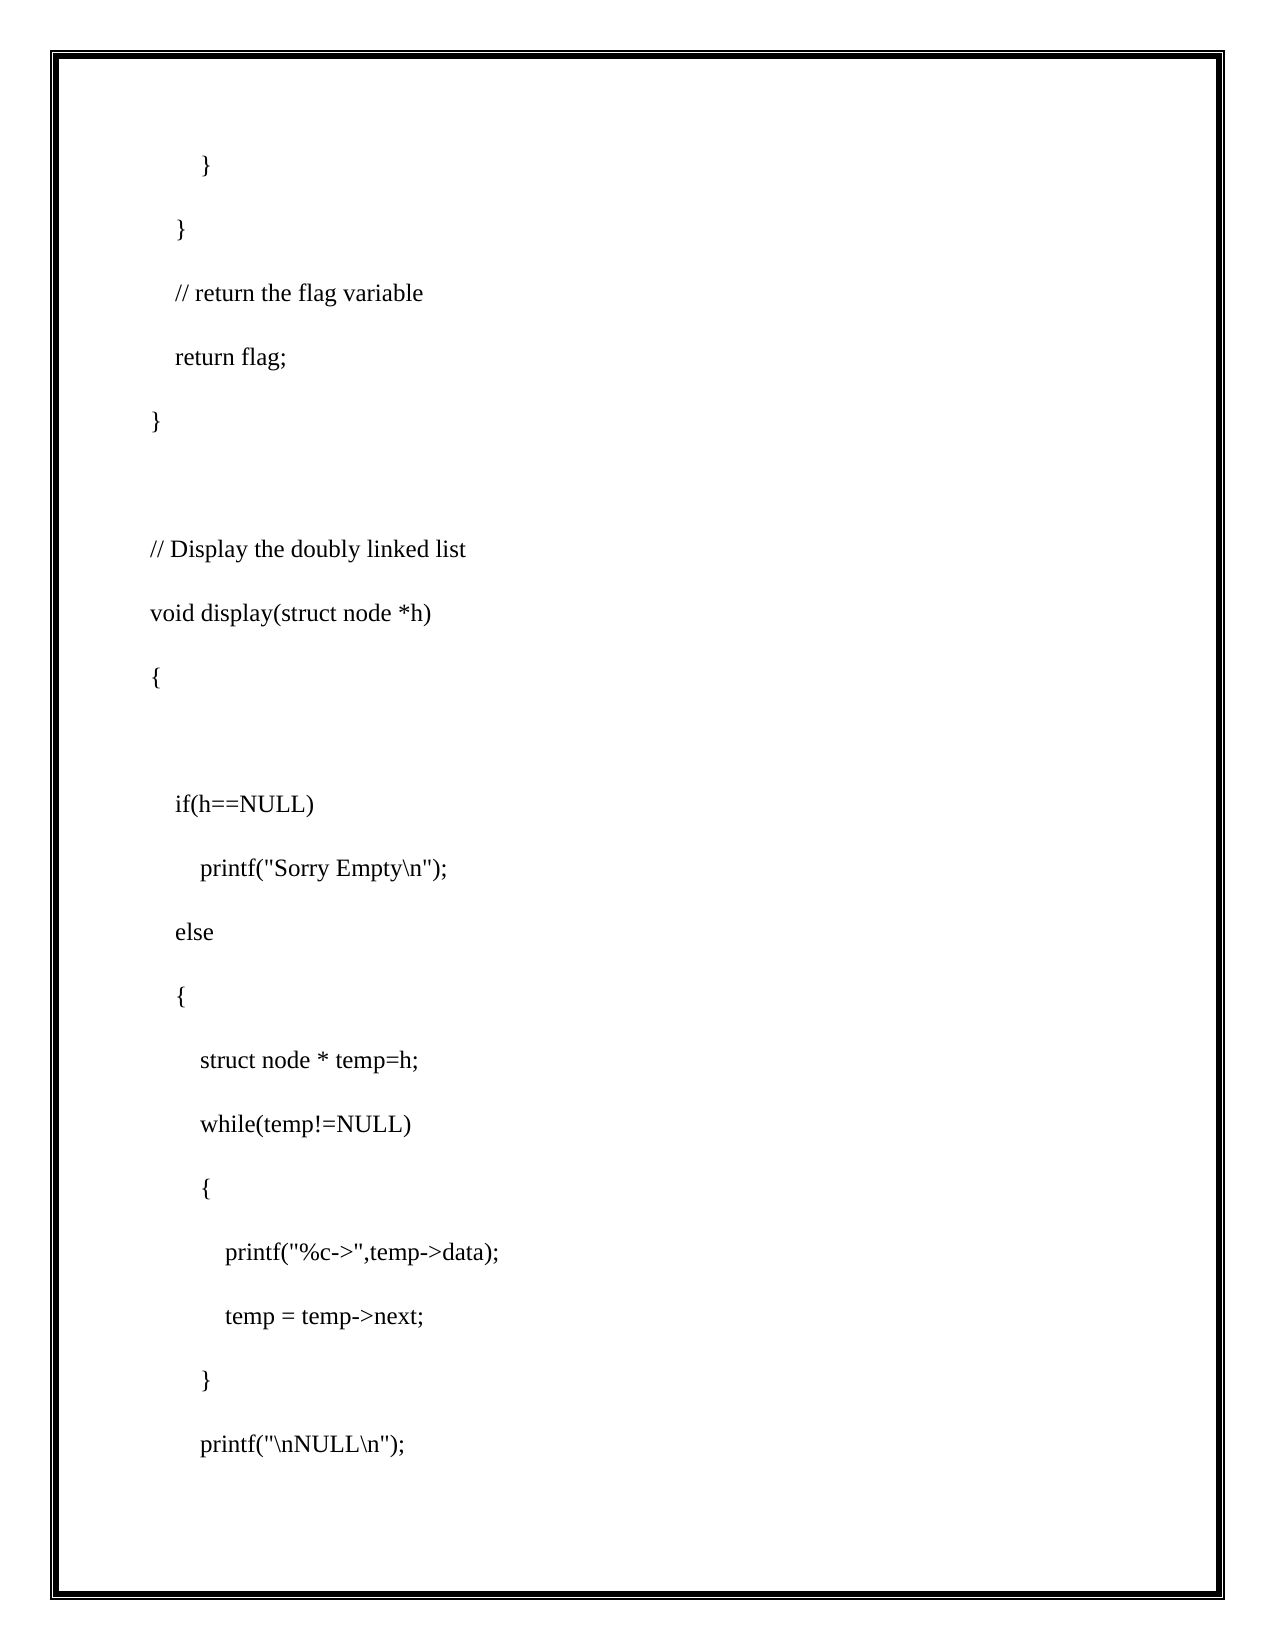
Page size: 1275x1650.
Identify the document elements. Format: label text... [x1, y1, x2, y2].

text { [150, 662, 1125, 690]
text } [150, 150, 1125, 179]
text } [150, 1365, 1125, 1394]
text } [150, 406, 1125, 434]
text void display(struct node *h) [150, 598, 1125, 626]
text // Display the doubly linked list [150, 534, 1125, 562]
text { [150, 1173, 1125, 1202]
text { [150, 981, 1125, 1010]
text struct node * temp=h; [150, 1045, 1125, 1074]
text // return the flag variable [150, 278, 1125, 307]
text printf("Sorry Empty\n"); [150, 853, 1125, 882]
text if(h==NULL) [150, 789, 1125, 818]
text printf("\nNULL\n"); [150, 1429, 1125, 1458]
text temp = temp->next; [150, 1301, 1125, 1330]
text while(temp!=NULL) [150, 1109, 1125, 1138]
text } [150, 214, 1125, 243]
text printf("%c->",temp->data); [150, 1237, 1125, 1266]
text else [150, 917, 1125, 946]
text return flag; [150, 342, 1125, 371]
